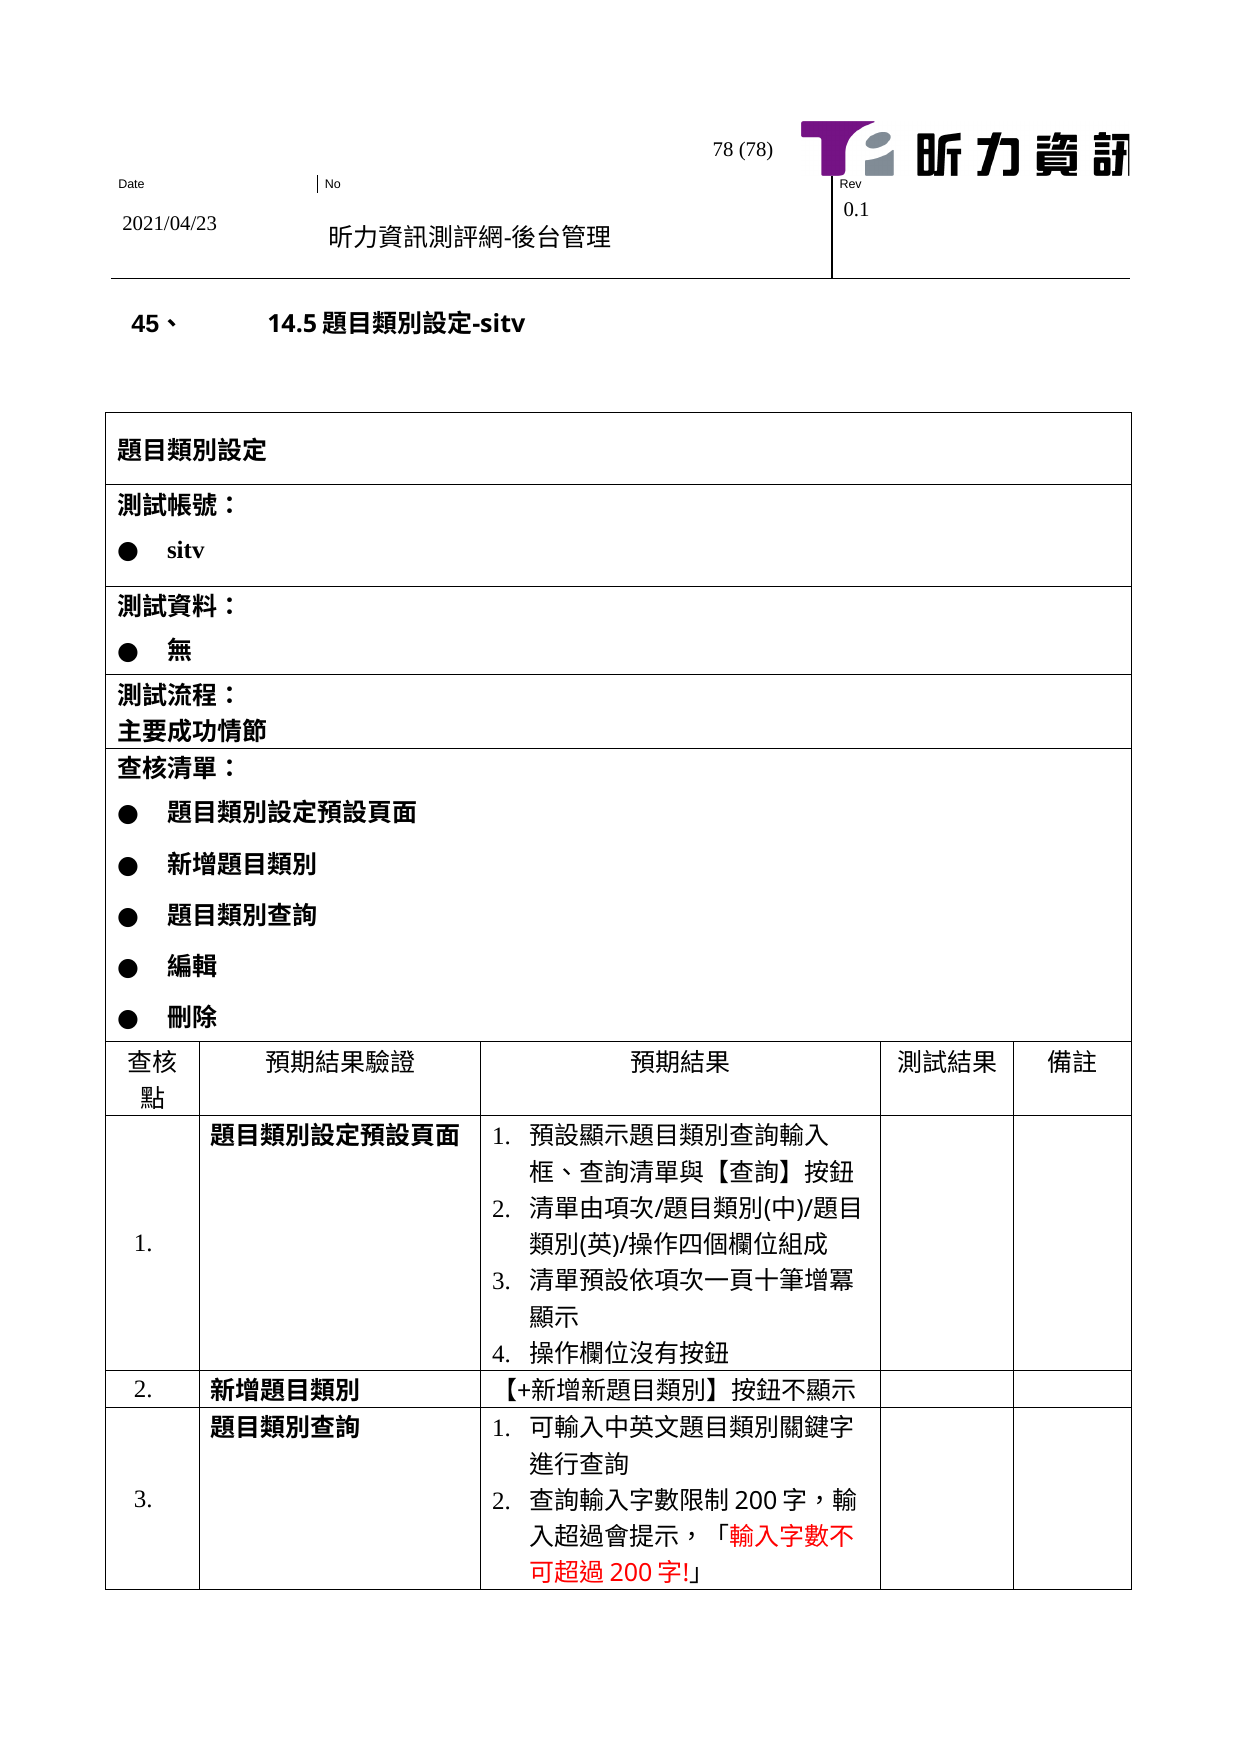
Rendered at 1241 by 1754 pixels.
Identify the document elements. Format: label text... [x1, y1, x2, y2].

table_cell [881, 1116, 1013, 1369]
table_cell [481, 1042, 880, 1115]
table_cell [481, 1371, 880, 1407]
table_cell [881, 1042, 1013, 1115]
table_cell [200, 1371, 480, 1407]
table_cell [1014, 1116, 1131, 1369]
table_cell [881, 1408, 1013, 1589]
table_cell [106, 675, 1131, 748]
table_cell [106, 1408, 199, 1589]
table_cell [106, 1042, 199, 1115]
table_cell [106, 1371, 199, 1407]
picture [801, 121, 1130, 176]
table_cell [481, 1408, 880, 1589]
table_cell [106, 587, 1131, 674]
table_cell [1014, 1408, 1131, 1589]
table_cell [106, 749, 1131, 1041]
table_cell [106, 1116, 199, 1369]
table_cell [1014, 1042, 1131, 1115]
table_cell sitv [106, 485, 1131, 586]
table_cell [200, 1408, 480, 1589]
table_cell [1014, 1371, 1131, 1407]
table_cell [200, 1116, 480, 1369]
table_cell [200, 1042, 480, 1115]
table_header [106, 413, 1131, 484]
table_cell [881, 1371, 1013, 1407]
table_cell [481, 1116, 880, 1369]
